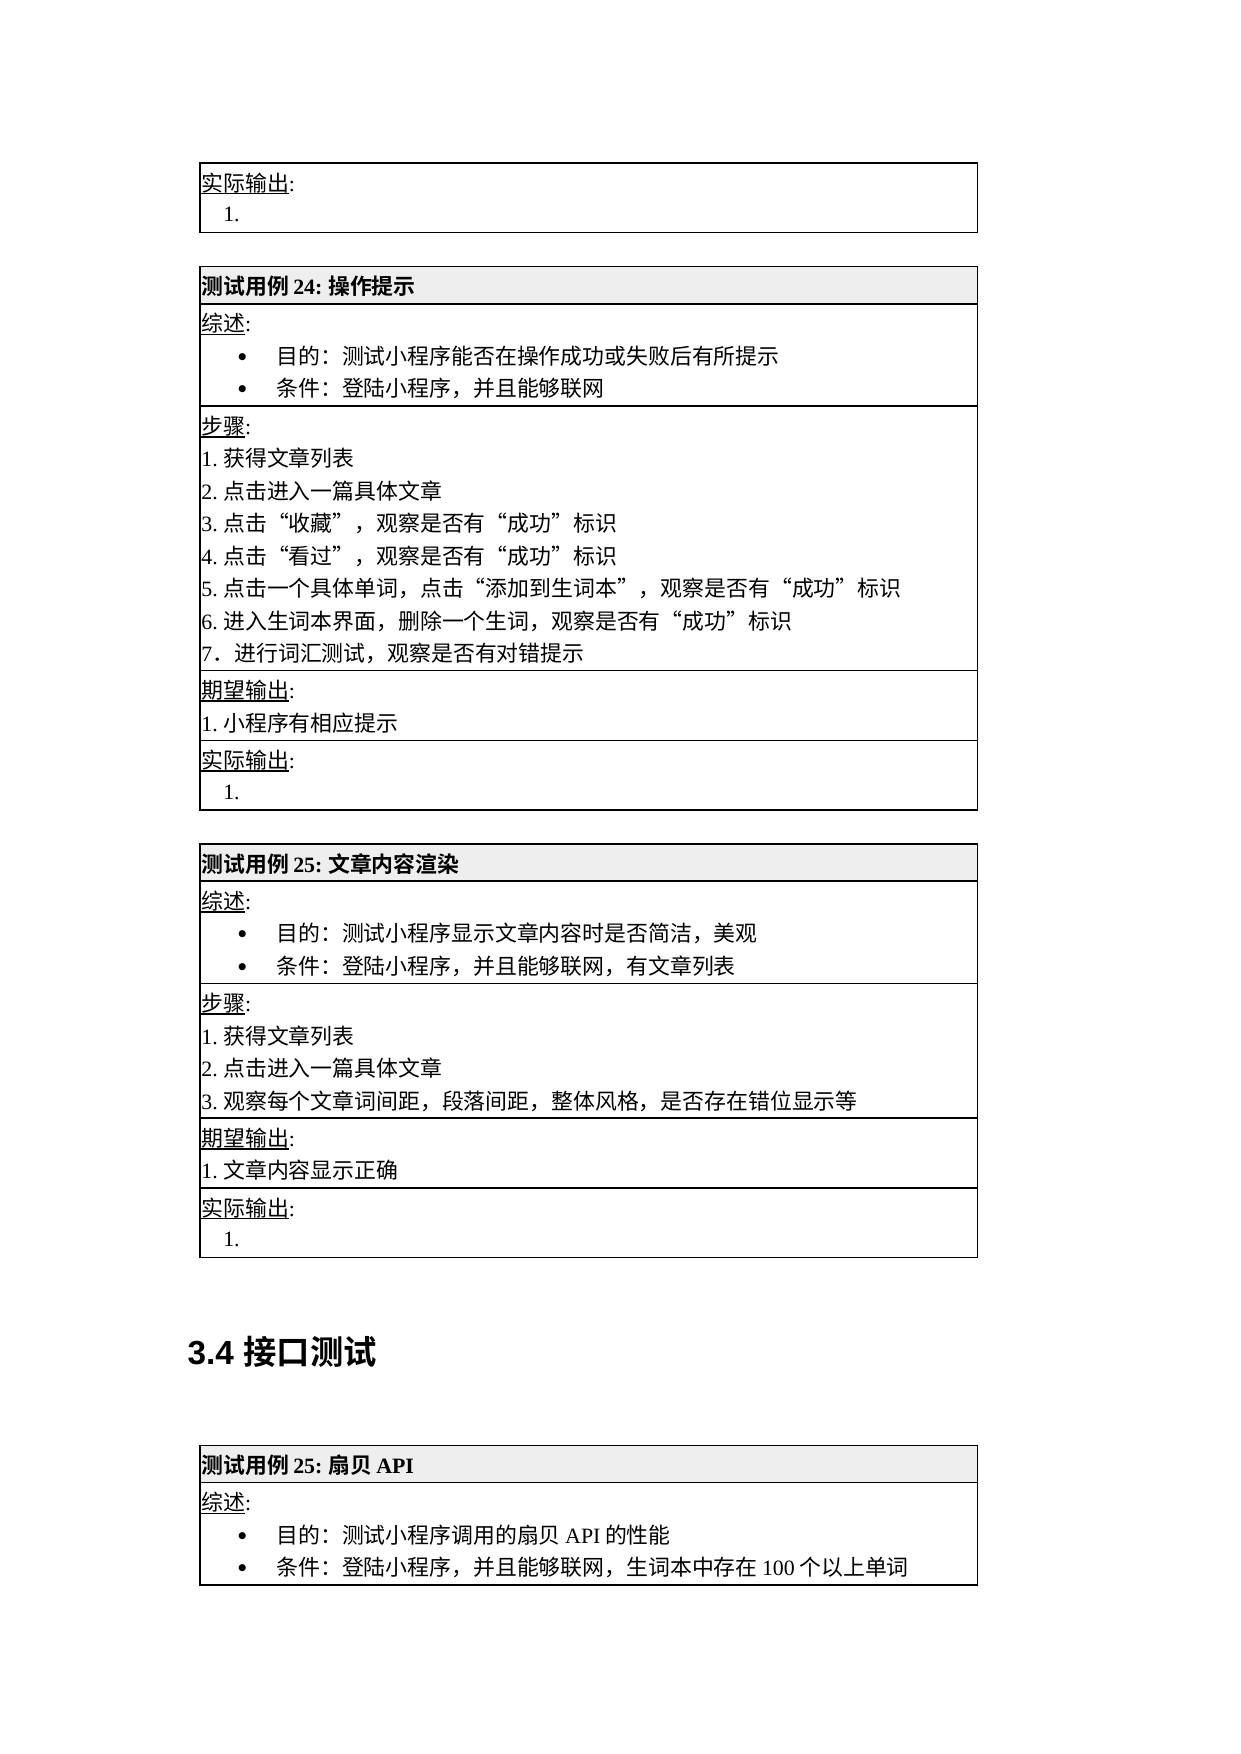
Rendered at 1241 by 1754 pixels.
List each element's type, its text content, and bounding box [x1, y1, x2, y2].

table_header 测试用例25: 文章内容渲染 [201, 845, 977, 880]
table_cell 综述: 目的：测试小程序显示文章内容时是否简洁，美观 条件：登陆小程序，并且能够联网，有文章列表 [201, 882, 977, 983]
table_header 测试用例24: 操作提示 [201, 267, 977, 303]
table_cell 步骤: 1. 获得文章列表 2. 点击进入一篇具体文章 3. 观察每个文章词间距，段落间距，整体风格，是否存在错位显示等 [201, 984, 977, 1117]
table_cell 综述: 目的：测试小程序能否在操作成功或失败后有所提示 条件：登陆小程序，并且能够联网 [201, 305, 977, 405]
subtitle 3.4 接口测试 [187, 1318, 1053, 1383]
table_cell 综述: 目的：测试小程序调用的扇贝API的性能 条件：登陆小程序，并且能够联网，生词本中存在100个以上单词 [201, 1483, 977, 1584]
table_cell 期望输出: 1. 文章内容显示正确 [201, 1119, 977, 1187]
table_header 测试用例25: 扇贝API [201, 1446, 977, 1482]
table_cell 步骤: 1. 获得文章列表 2. 点击进入一篇具体文章 3. 点击“收藏”，观察是否有“成功”标识 4. 点击“看过”，观察是否有“成功”标识 5. 点击一个具体单词，点击“添加到生词本”，观察是否有“成功”标识 6. 进入生词本界面，删除一个生词，观察是否有“成功”标识 7．进行词汇测试，观察是否有对错提示 [201, 407, 977, 670]
table_cell 实际输出: 1. [201, 1189, 977, 1257]
table_cell 实际输出: 1. [201, 164, 977, 232]
table_cell 期望输出: 1. 小程序有相应提示 [201, 671, 977, 739]
table_cell 实际输出: 1. [201, 741, 977, 809]
